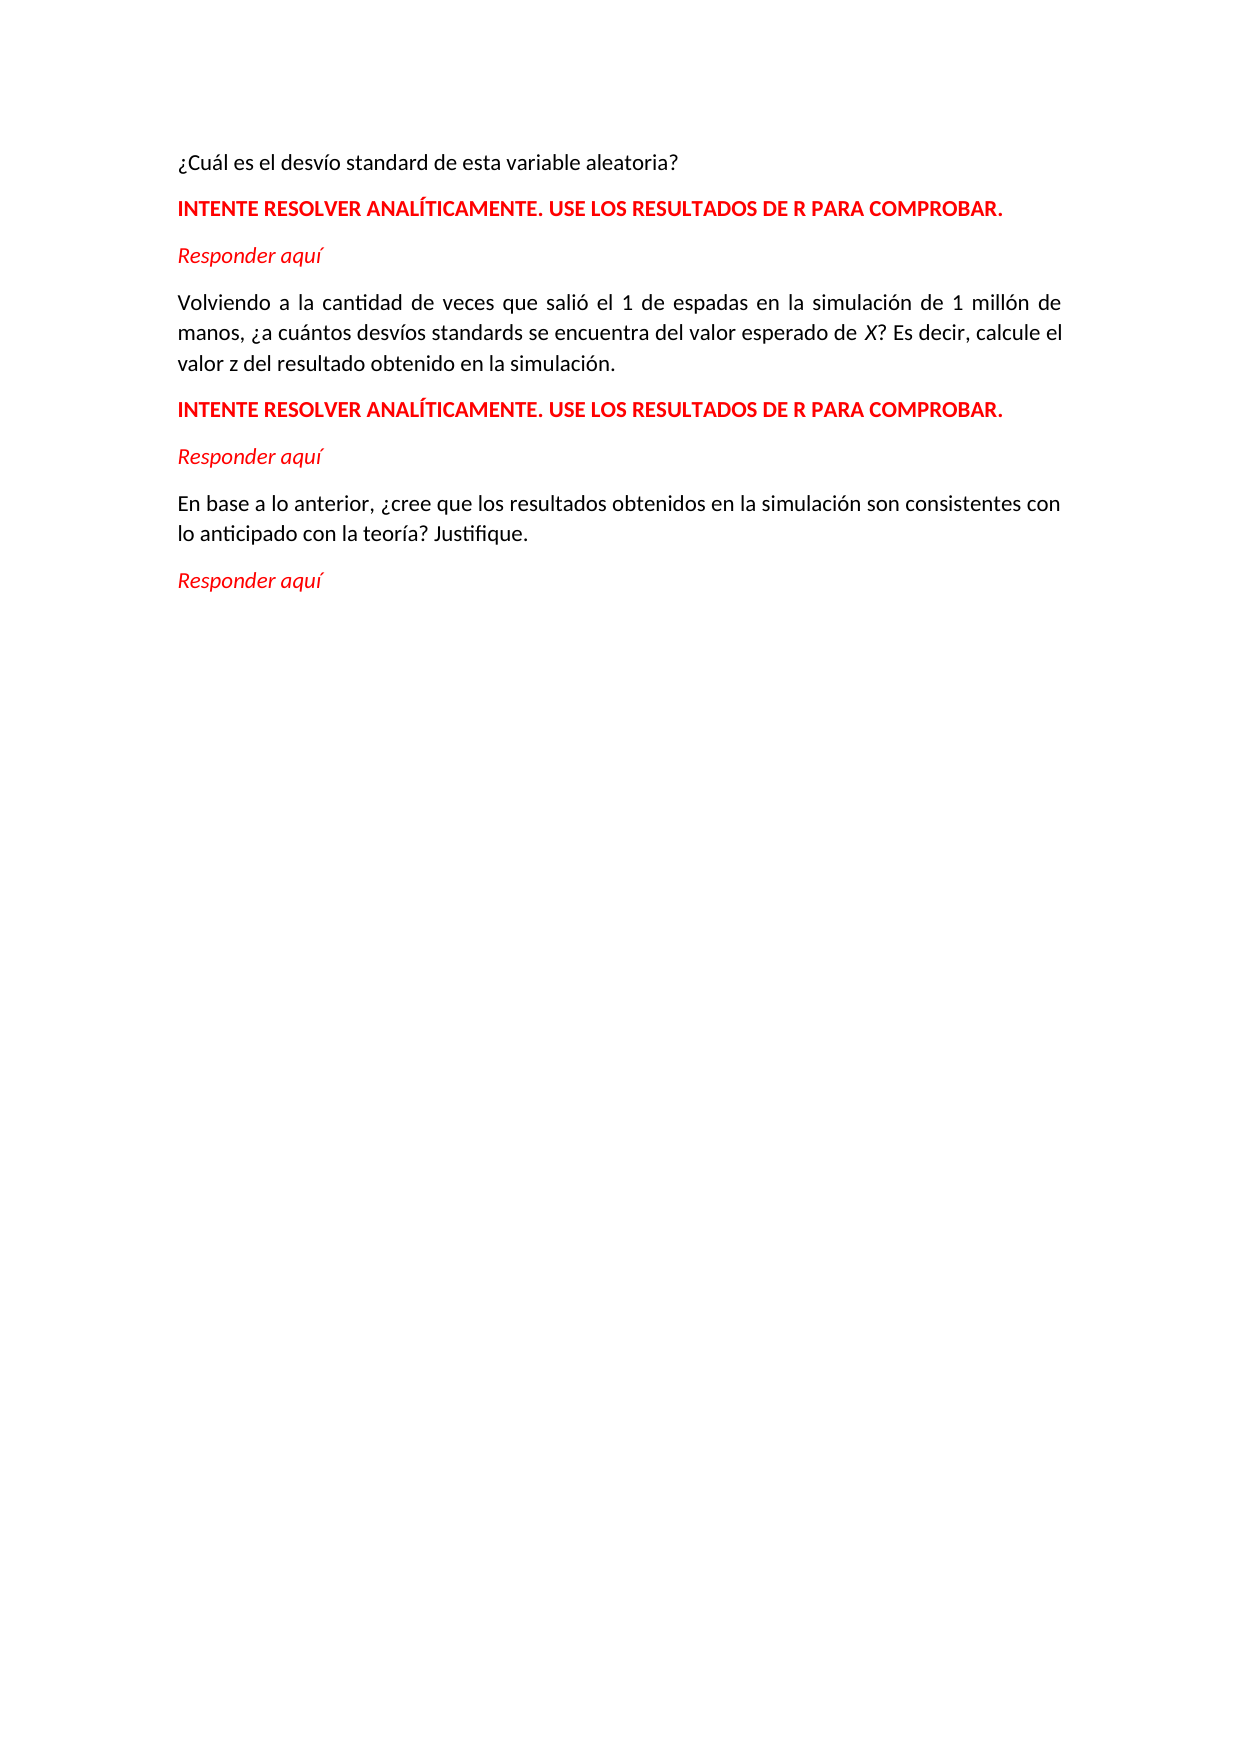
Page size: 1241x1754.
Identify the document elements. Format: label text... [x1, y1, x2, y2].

text Responder aquí [177, 241, 1063, 269]
text Volviendo a la cantidad de veces que salió el 1 de espadas en la simulación de 1 millón de manos, ¿a cuántos desvíos standards se encuentra del valor esperado de X? Es decir, calcule el valor z del resultado obtenido en la simulación. [177, 288, 1063, 377]
text INTENTE RESOLVER ANALÍTICAMENTE. USE LOS RESULTADOS DE R PARA COMPROBAR. [177, 396, 1063, 423]
text Responder aquí [177, 566, 1063, 594]
text ¿Cuál es el desvío standard de esta variable aleatoria? [177, 148, 1063, 176]
text En base a lo anterior, ¿cree que los resultados obtenidos en la simulación son consistentes con lo anticipado con la teoría? Justifique. [177, 489, 1063, 547]
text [177, 194, 1063, 222]
text Responder aquí [177, 442, 1063, 470]
